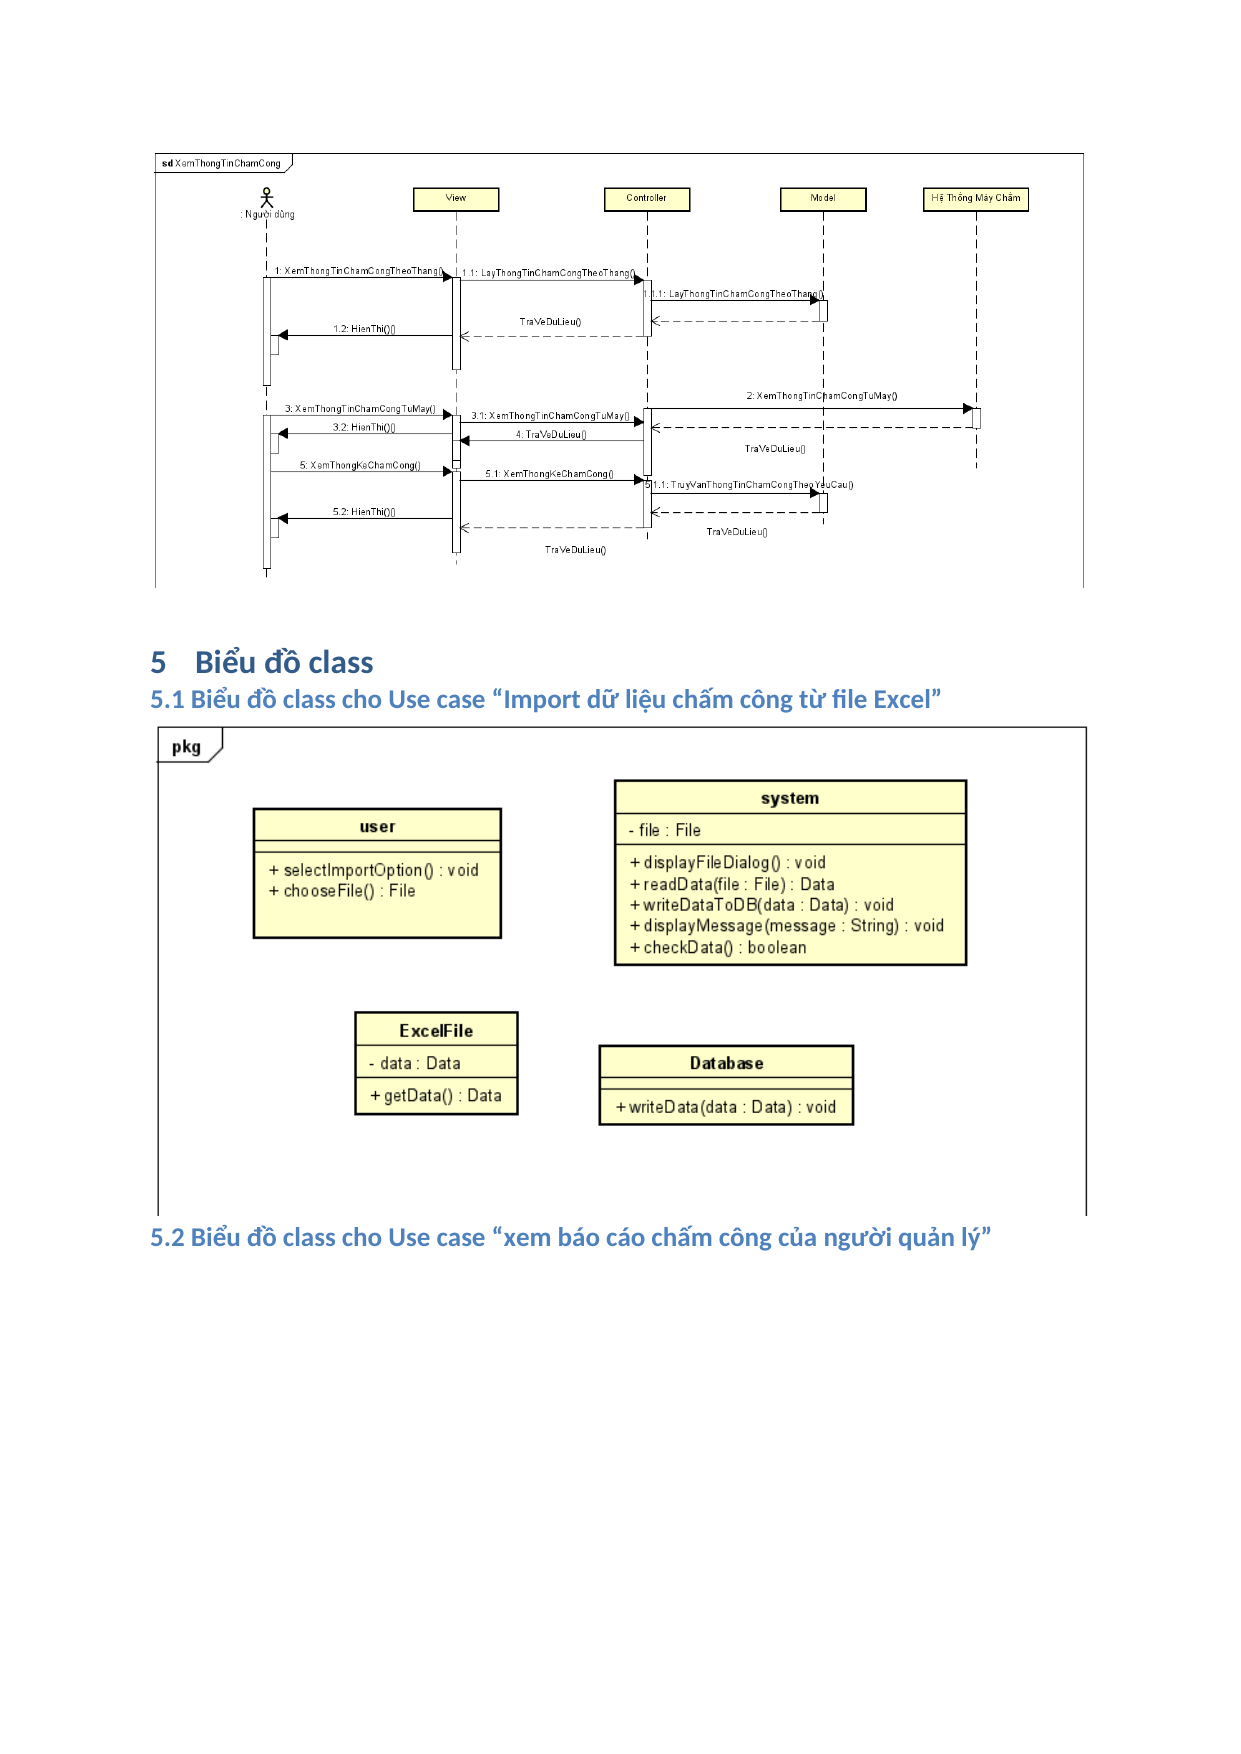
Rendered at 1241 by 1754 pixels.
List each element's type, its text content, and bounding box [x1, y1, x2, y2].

text 5.2 Biểu đồ class cho Use case “xem báo cáo chấm công của người quản lý” [150, 1220, 1090, 1253]
picture [150, 150, 1091, 588]
subtitle Biểu đồ class [150, 641, 1090, 682]
picture [150, 720, 1091, 1216]
text 5.1 Biểu đồ class cho Use case “Import dữ liệu chấm công từ file Excel” [150, 682, 1090, 715]
